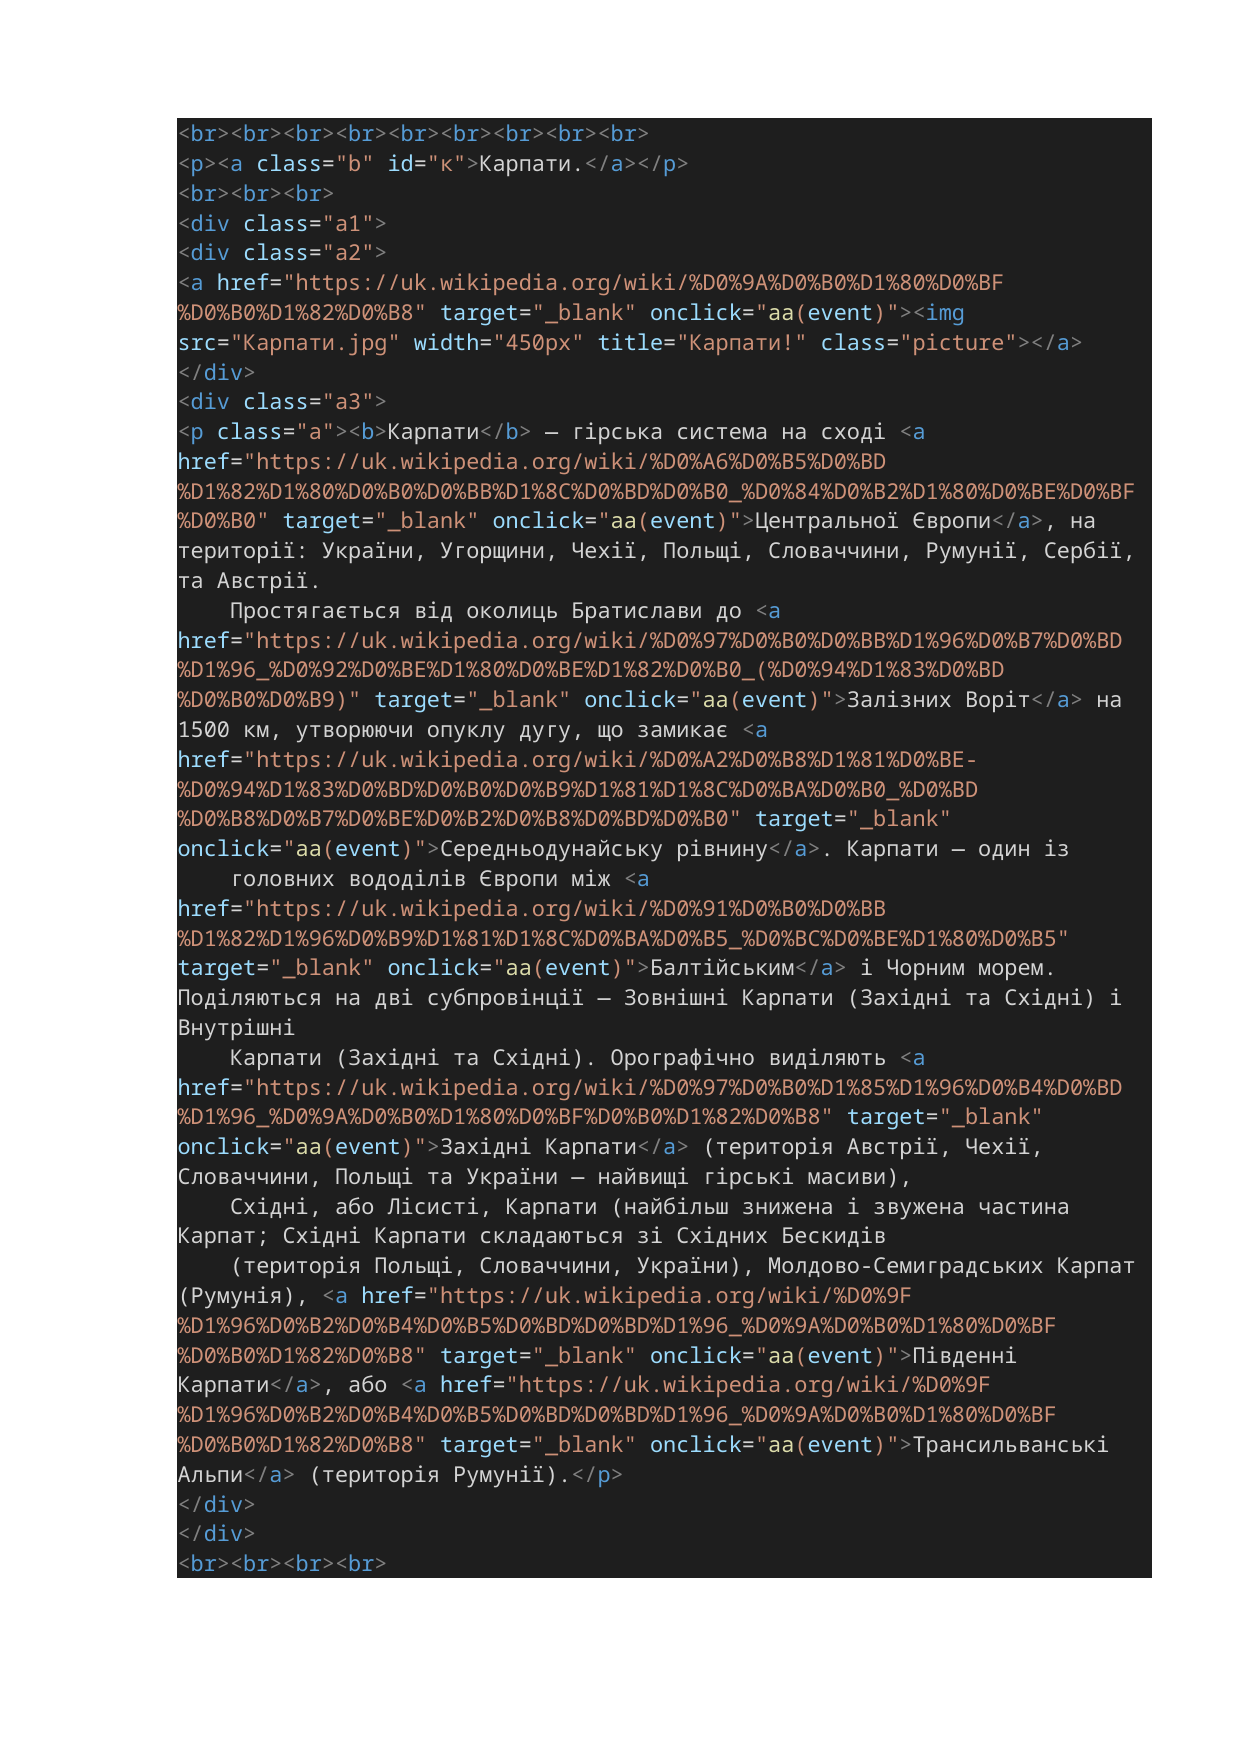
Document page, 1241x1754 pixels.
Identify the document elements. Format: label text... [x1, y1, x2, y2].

text </div> [177, 1518, 1152, 1548]
text Східні, або Лісисті, Карпати (найбільш знижена і звужена частина Карпат; Східні Карпати складаються зі Східних Бескидів [177, 1191, 1152, 1250]
text <div class="a3"> [177, 386, 1152, 416]
text Простягається від околиць Братислави до <a href="https://uk.wikipedia.org/wiki/%D0%97%D0%B0%D0%BB%D1%96%D0%B7%D0%BD%D1%96_%D0%92%D0%BE%D1%80%D0%BE%D1%82%D0%B0_(%D0%94%D1%83%D0%BD%D0%B0%D0%B9)" target="_blank" onclick="aa(event)">Залізних Воріт</a> на 1500 км, утворюючи опуклу дугу, що замикає <a href="https://uk.wikipedia.org/wiki/%D0%A2%D0%B8%D1%81%D0%BE-%D0%94%D1%83%D0%BD%D0%B0%D0%B9%D1%81%D1%8C%D0%BA%D0%B0_%D0%BD%D0%B8%D0%B7%D0%BE%D0%B2%D0%B8%D0%BD%D0%B0" target="_blank" onclick="aa(event)">Середньодунайську рівнину</a>. Карпати — один із [177, 595, 1152, 863]
text </div> [177, 356, 1152, 386]
text <br><br><br> [177, 178, 1152, 207]
text <p><a class="b" id="к">Карпати.</a></p> [177, 148, 1152, 178]
text <br><br><br><br> [177, 1548, 1152, 1578]
text <br><br><br><br><br><br><br><br><br> [177, 118, 1152, 148]
text <a href="https://uk.wikipedia.org/wiki/%D0%9A%D0%B0%D1%80%D0%BF%D0%B0%D1%82%D0%B8" target="_blank" onclick="aa(event)"><img src="Карпати.jpg" width="450px" title="Карпати!" class="picture"></a> [177, 267, 1152, 356]
text <div class="a1"> [177, 207, 1152, 237]
text <p class="a"><b>Карпати</b> — гірська система на сході <a href="https://uk.wikipedia.org/wiki/%D0%A6%D0%B5%D0%BD%D1%82%D1%80%D0%B0%D0%BB%D1%8C%D0%BD%D0%B0_%D0%84%D0%B2%D1%80%D0%BE%D0%BF%D0%B0" target="_blank" onclick="aa(event)">Центральної Європи</a>, на території: України, Угорщини, Чехії, Польщі, Словаччини, Румунії, Сербії, та Австрії. [177, 416, 1152, 595]
text Карпати (Західні та Східні). Орографічно виділяють <a href="https://uk.wikipedia.org/wiki/%D0%97%D0%B0%D1%85%D1%96%D0%B4%D0%BD%D1%96_%D0%9A%D0%B0%D1%80%D0%BF%D0%B0%D1%82%D0%B8" target="_blank" onclick="aa(event)">Західні Карпати</a> (територія Австрії, Чехії, Словаччини, Польщі та України — найвищі гірські масиви), [177, 1042, 1152, 1191]
text <div class="a2"> [177, 237, 1152, 267]
text (територія Польщі, Словаччини, України), Молдово-Семиградських Карпат (Румунія), <a href="https://uk.wikipedia.org/wiki/%D0%9F%D1%96%D0%B2%D0%B4%D0%B5%D0%BD%D0%BD%D1%96_%D0%9A%D0%B0%D1%80%D0%BF%D0%B0%D1%82%D0%B8" target="_blank" onclick="aa(event)">Південні Карпати</a>, або <a href="https://uk.wikipedia.org/wiki/%D0%9F%D1%96%D0%B2%D0%B4%D0%B5%D0%BD%D0%BD%D1%96_%D0%9A%D0%B0%D1%80%D0%BF%D0%B0%D1%82%D0%B8" target="_blank" onclick="aa(event)">Трансильванські Альпи</a> (територія Румунії).</p> [177, 1250, 1152, 1488]
text </div> [177, 1488, 1152, 1518]
text головних вододілів Європи між <a href="https://uk.wikipedia.org/wiki/%D0%91%D0%B0%D0%BB%D1%82%D1%96%D0%B9%D1%81%D1%8C%D0%BA%D0%B5_%D0%BC%D0%BE%D1%80%D0%B5" target="_blank" onclick="aa(event)">Балтійським</a> і Чорним морем. Поділяються на дві субпровінції — Зовнішні Карпати (Західні та Східні) і Внутрішні [177, 863, 1152, 1042]
